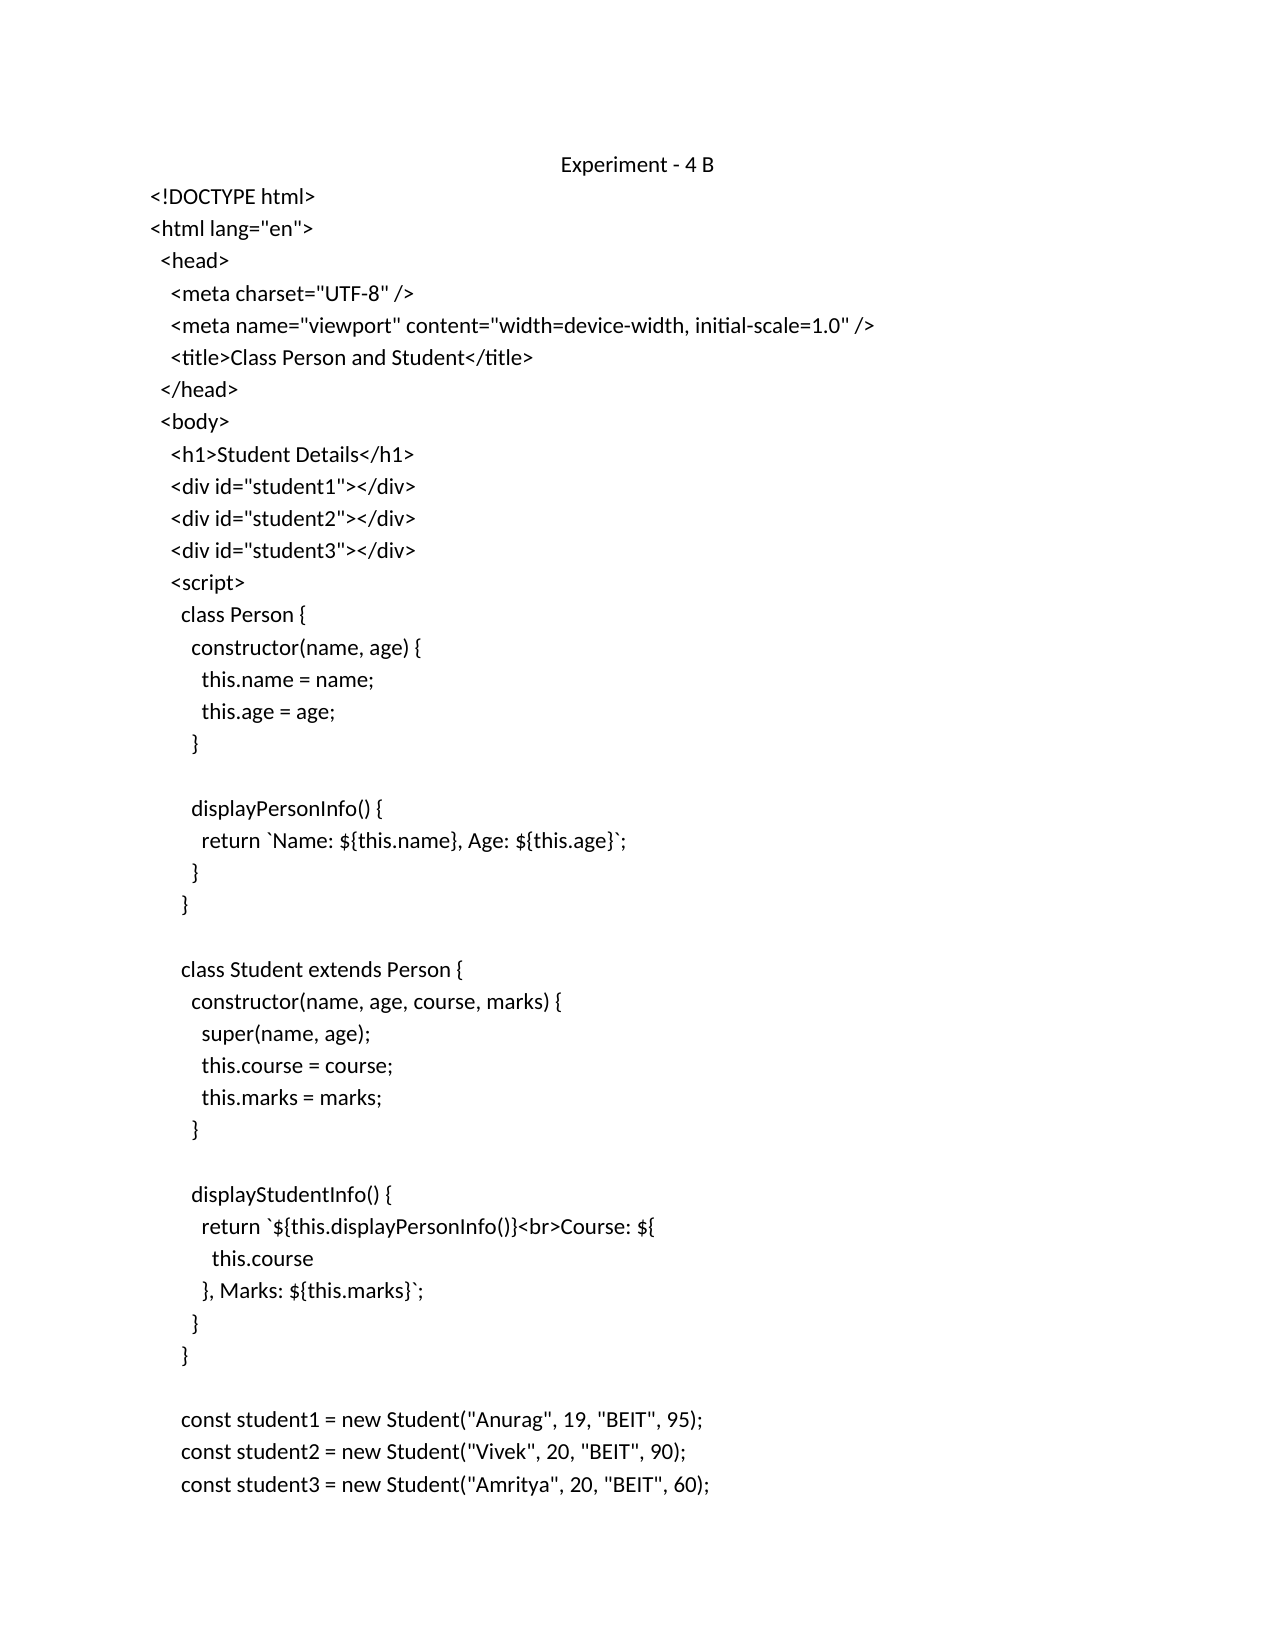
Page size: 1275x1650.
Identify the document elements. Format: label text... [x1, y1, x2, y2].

text <h1>Student Details</h1> [150, 440, 1125, 468]
text <head> [150, 247, 1125, 274]
text } [150, 729, 1125, 757]
text <!DOCTYPE html> [150, 182, 1125, 210]
text this.course [150, 1244, 1125, 1272]
text class Person { [150, 601, 1125, 629]
text this.marks = marks; [150, 1083, 1125, 1111]
text <html lang="en"> [150, 214, 1125, 242]
text Experiment - 4 B [150, 150, 1125, 178]
text this.age = age; [150, 697, 1125, 725]
text <meta charset="UTF-8" /> [150, 279, 1125, 307]
text <div id="student3"></div> [150, 536, 1125, 564]
text displayPersonInfo() { [150, 794, 1125, 822]
text super(name, age); [150, 1019, 1125, 1047]
text constructor(name, age) { [150, 633, 1125, 661]
text this.course = course; [150, 1051, 1125, 1079]
text constructor(name, age, course, marks) { [150, 987, 1125, 1015]
text displayStudentInfo() { [150, 1180, 1125, 1208]
text } [150, 1116, 1125, 1144]
text <script> [150, 568, 1125, 596]
text </head> [150, 375, 1125, 403]
text <div id="student1"></div> [150, 472, 1125, 500]
text return `Name: ${this.name}, Age: ${this.age}`; [150, 826, 1125, 854]
text const student2 = new Student("Vivek", 20, "BEIT", 90); [150, 1437, 1125, 1466]
text }, Marks: ${this.marks}`; [150, 1277, 1125, 1304]
text this.name = name; [150, 665, 1125, 693]
text } [150, 858, 1125, 886]
text <meta name="viewport" content="width=device-width, initial-scale=1.0" /> [150, 311, 1125, 339]
text <title>Class Person and Student</title> [150, 343, 1125, 371]
text } [150, 1309, 1125, 1337]
text class Student extends Person { [150, 955, 1125, 983]
text const student3 = new Student("Amritya", 20, "BEIT", 60); [150, 1470, 1125, 1498]
text } [150, 890, 1125, 918]
text <div id="student2"></div> [150, 504, 1125, 532]
text return `${this.displayPersonInfo()}<br>Course: ${ [150, 1212, 1125, 1240]
text const student1 = new Student("Anurag", 19, "BEIT", 95); [150, 1405, 1125, 1433]
text } [150, 1341, 1125, 1369]
text <body> [150, 407, 1125, 436]
